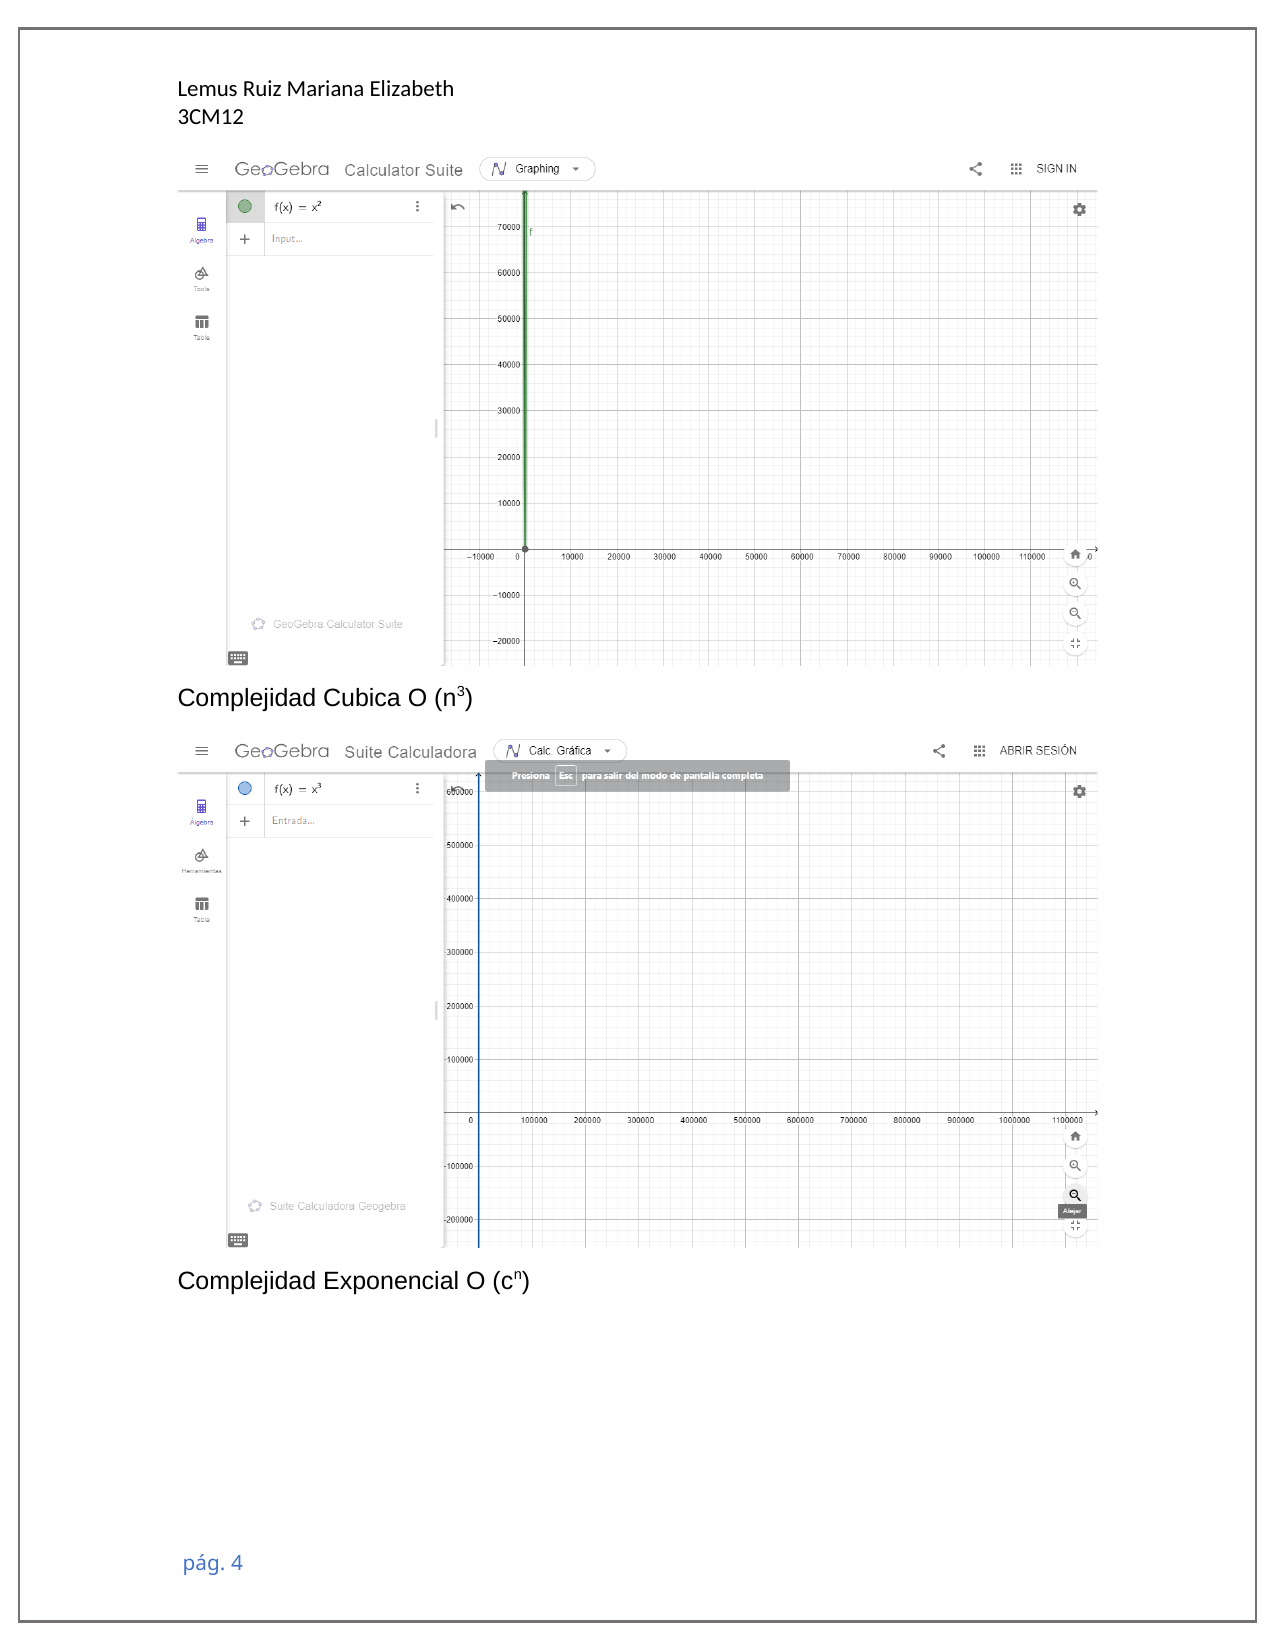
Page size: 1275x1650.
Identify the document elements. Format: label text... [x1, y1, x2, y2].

picture [177, 147, 1098, 666]
picture [177, 730, 1098, 1248]
text Complejidad Exponencial O (cn) [177, 1266, 1098, 1294]
text Complejidad Cubica O (n3) [177, 683, 1098, 712]
